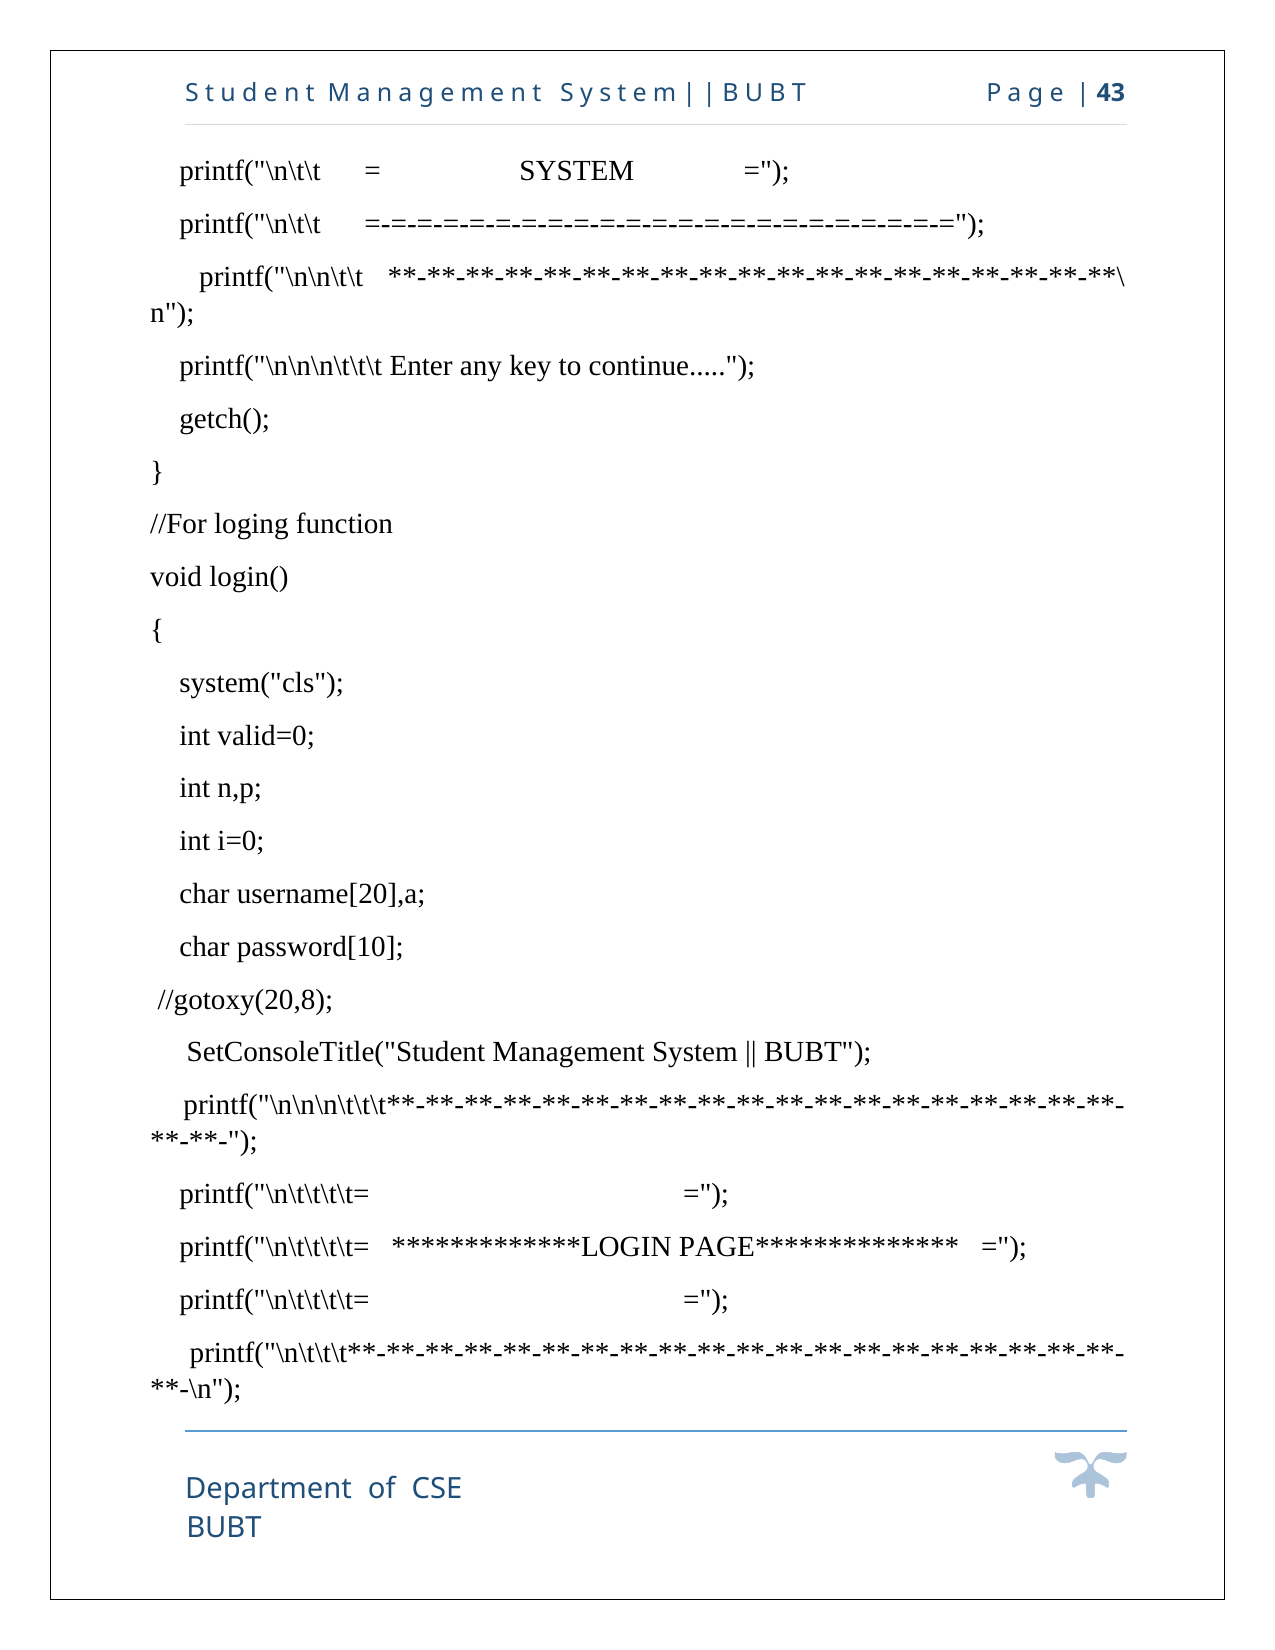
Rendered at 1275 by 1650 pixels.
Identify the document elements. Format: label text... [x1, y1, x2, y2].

text //For loging function [150, 506, 1125, 540]
text int valid=0; [150, 718, 1125, 751]
text { [150, 612, 1125, 646]
text printf("\n\t\t\t\t= ="); [150, 1282, 1125, 1316]
text getch(); [150, 401, 1125, 434]
text printf("\n\t\t\t\t= ="); [150, 1176, 1125, 1210]
text printf("\n\t\t\t\t= *************LOGIN PAGE************** ="); [150, 1229, 1125, 1263]
text printf("\n\t\t = SYSTEM ="); [150, 153, 1125, 187]
text printf("\n\n\n\t\t\t**-**-**-**-**-**-**-**-**-**-**-**-**-**-**-**-**-**-**-**-**-"); [150, 1087, 1125, 1157]
text printf("\n\n\n\t\t\t Enter any key to continue....."); [150, 348, 1125, 382]
text int i=0; [150, 823, 1125, 857]
text char password[10]; [150, 929, 1125, 962]
text printf("\n\t\t\t**-**-**-**-**-**-**-**-**-**-**-**-**-**-**-**-**-**-**-**-**-\n"); [150, 1335, 1125, 1404]
text printf("\n\t\t =-=-=-=-=-=-=-=-=-=-=-=-=-=-=-=-=-=-=-=-=-=-="); [150, 206, 1125, 240]
text //gotoxy(20,8); [150, 982, 1125, 1015]
text } [150, 454, 1125, 487]
text system("cls"); [150, 665, 1125, 698]
text int n,p; [150, 771, 1125, 804]
text printf("\n\n\t\t **-**-**-**-**-**-**-**-**-**-**-**-**-**-**-**-**-**-**\n"); [150, 259, 1125, 329]
text char username[20],a; [150, 876, 1125, 910]
text SetConsoleTitle("Student Management System || BUBT"); [150, 1034, 1125, 1068]
text void login() [150, 559, 1125, 593]
